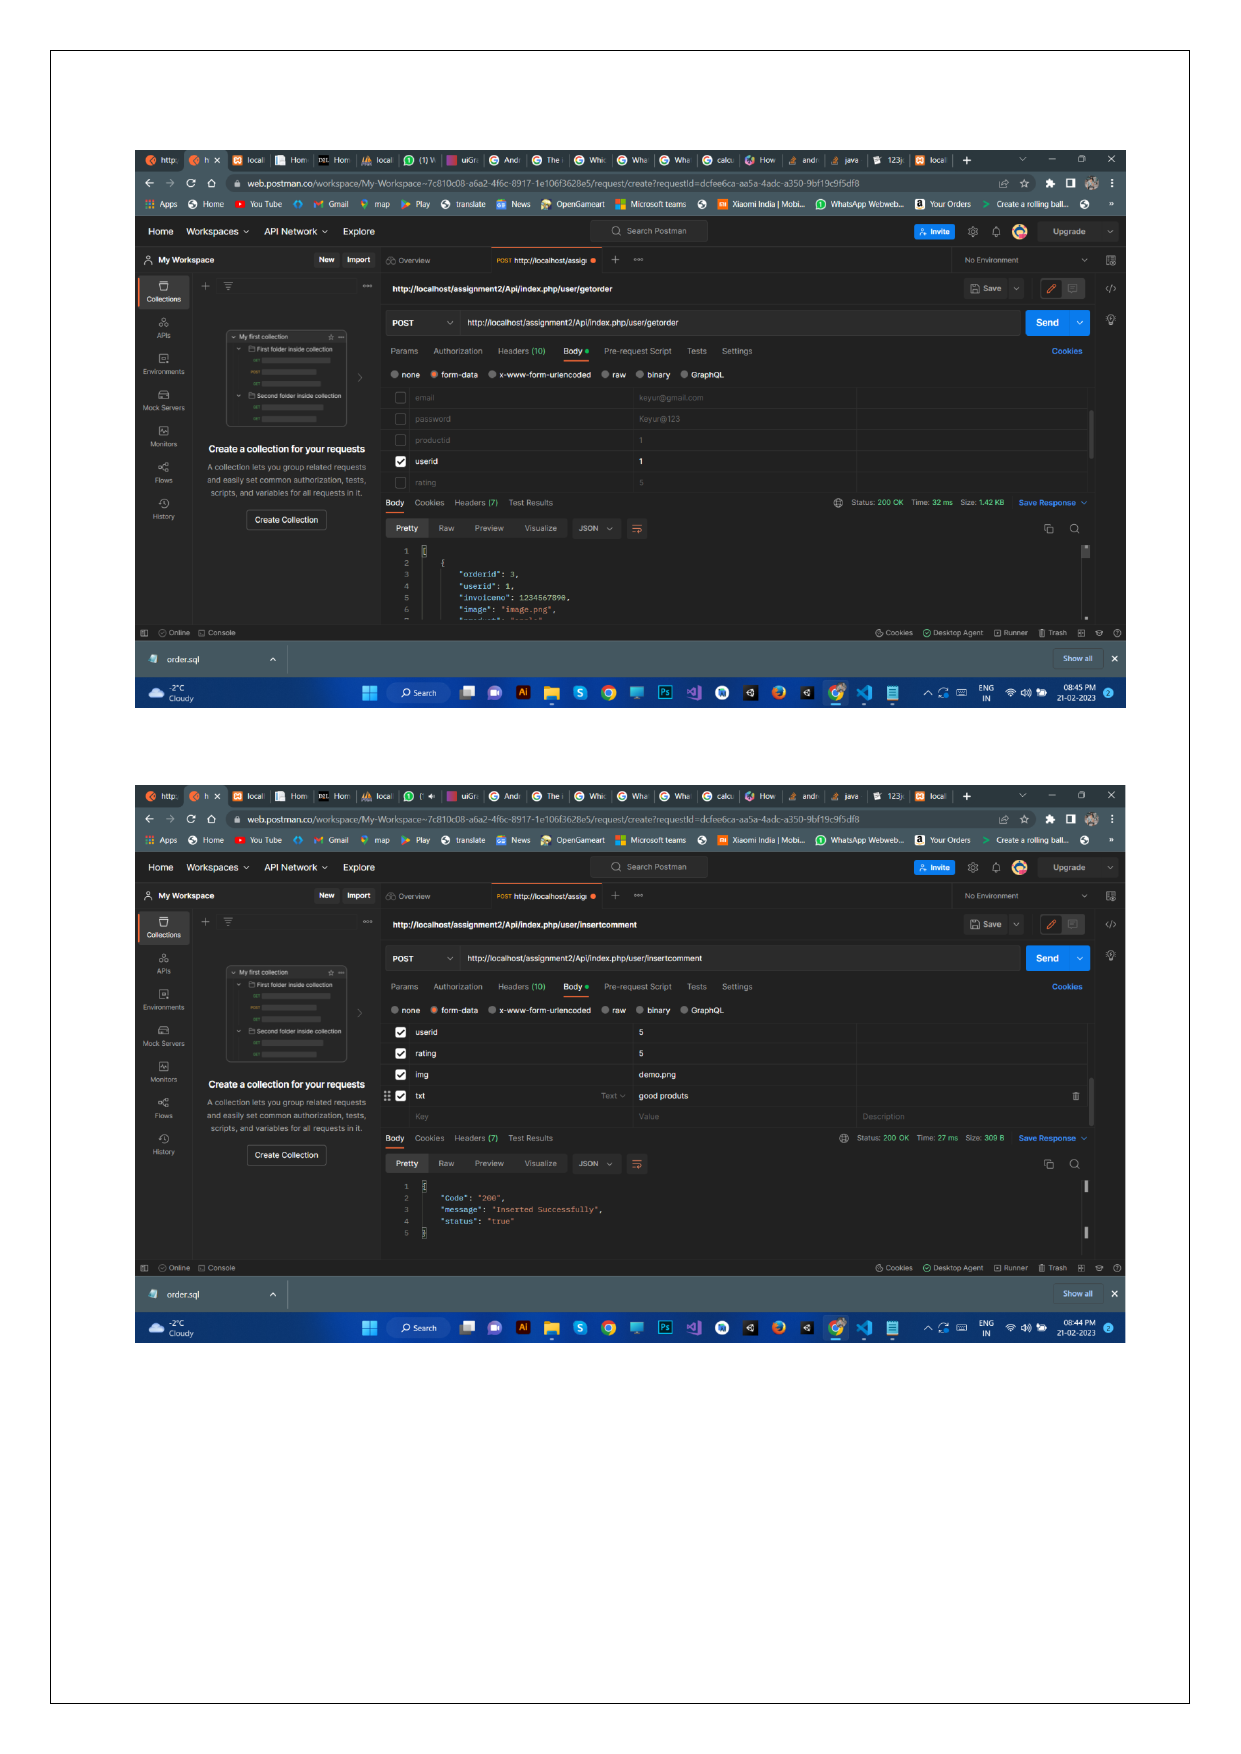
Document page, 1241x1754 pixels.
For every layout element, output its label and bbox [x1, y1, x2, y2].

picture [135, 150, 1126, 708]
picture [135, 785, 1126, 1343]
